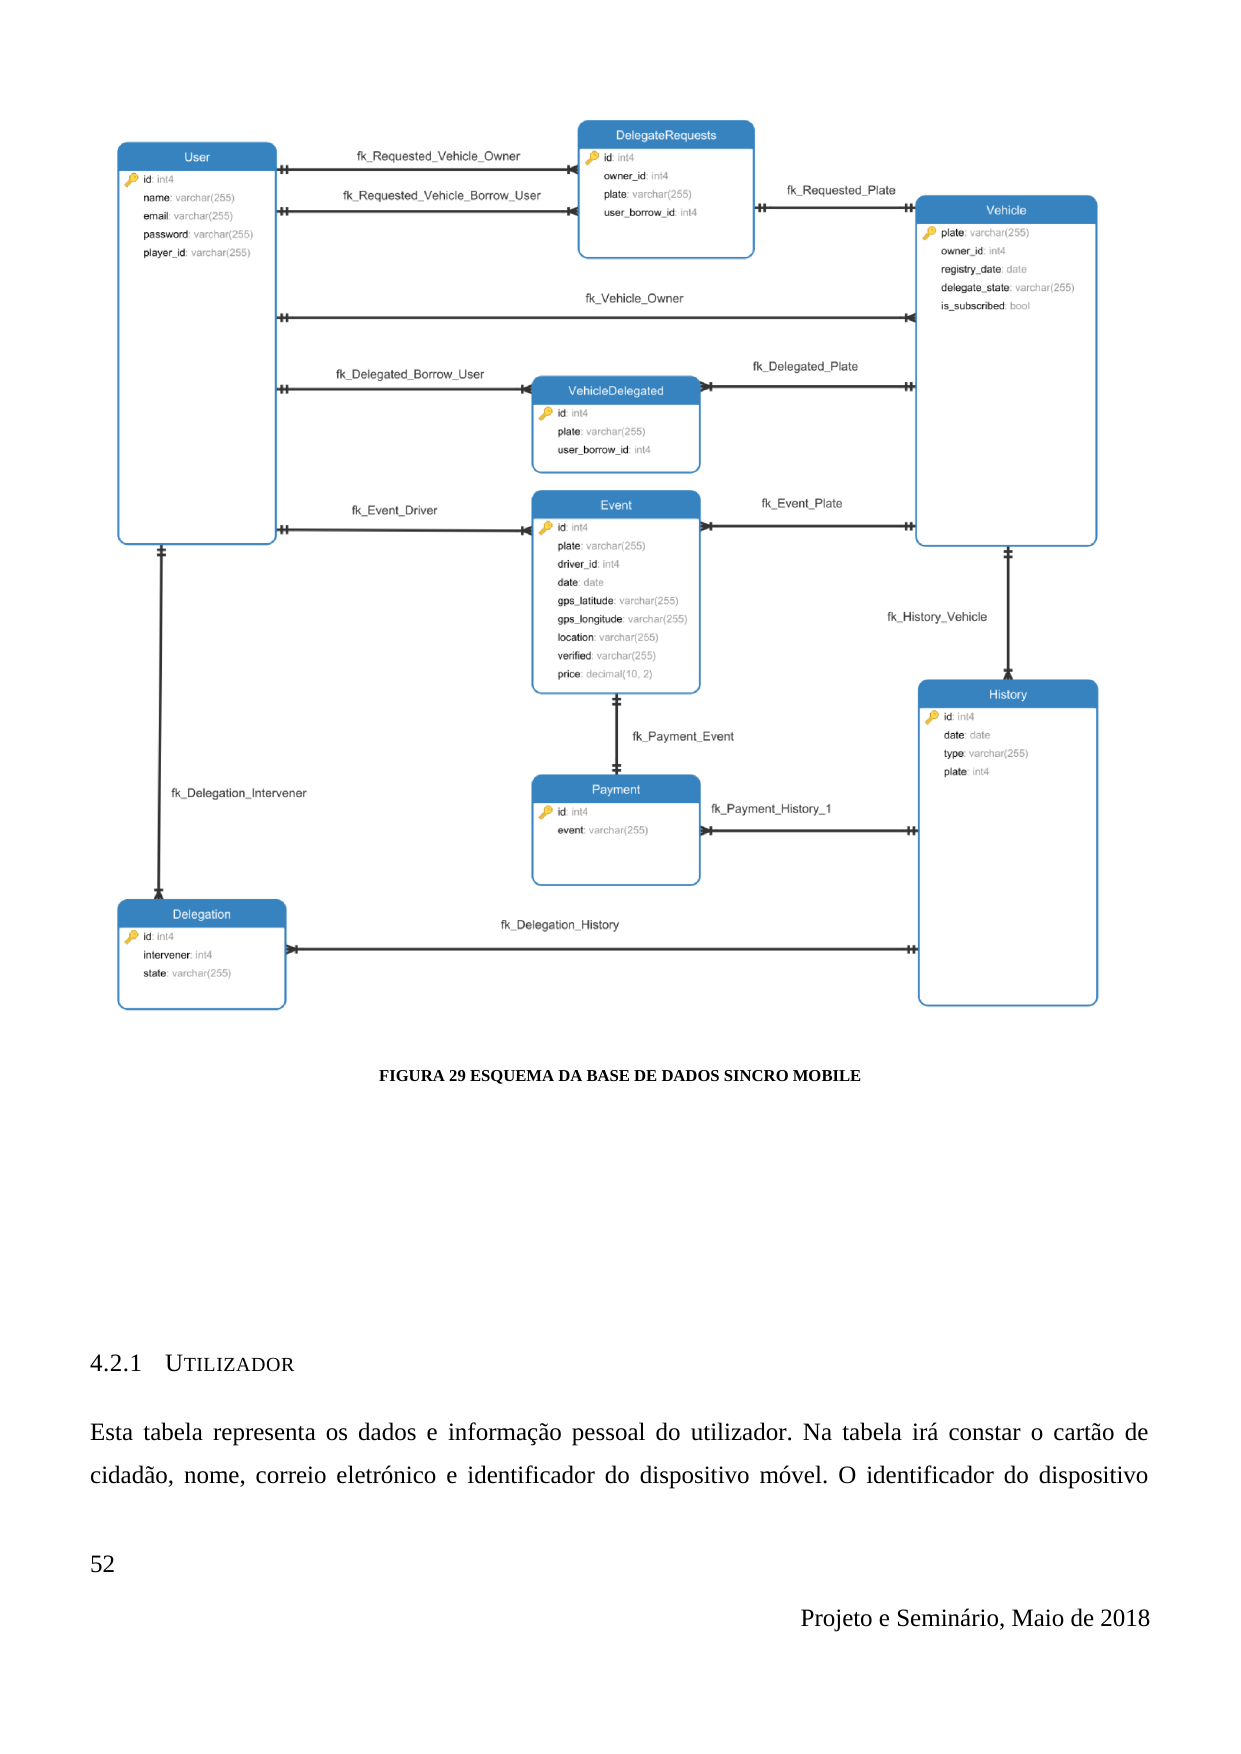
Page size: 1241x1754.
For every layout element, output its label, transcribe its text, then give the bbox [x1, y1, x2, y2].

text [90, 1417, 1150, 1488]
text Figura 29 ESQUEMA DA BASE DE DADOS SINCRO MOBILE [90, 1065, 1150, 1084]
subtitle Utilizador [90, 1348, 1150, 1377]
picture [90, 112, 1119, 1018]
